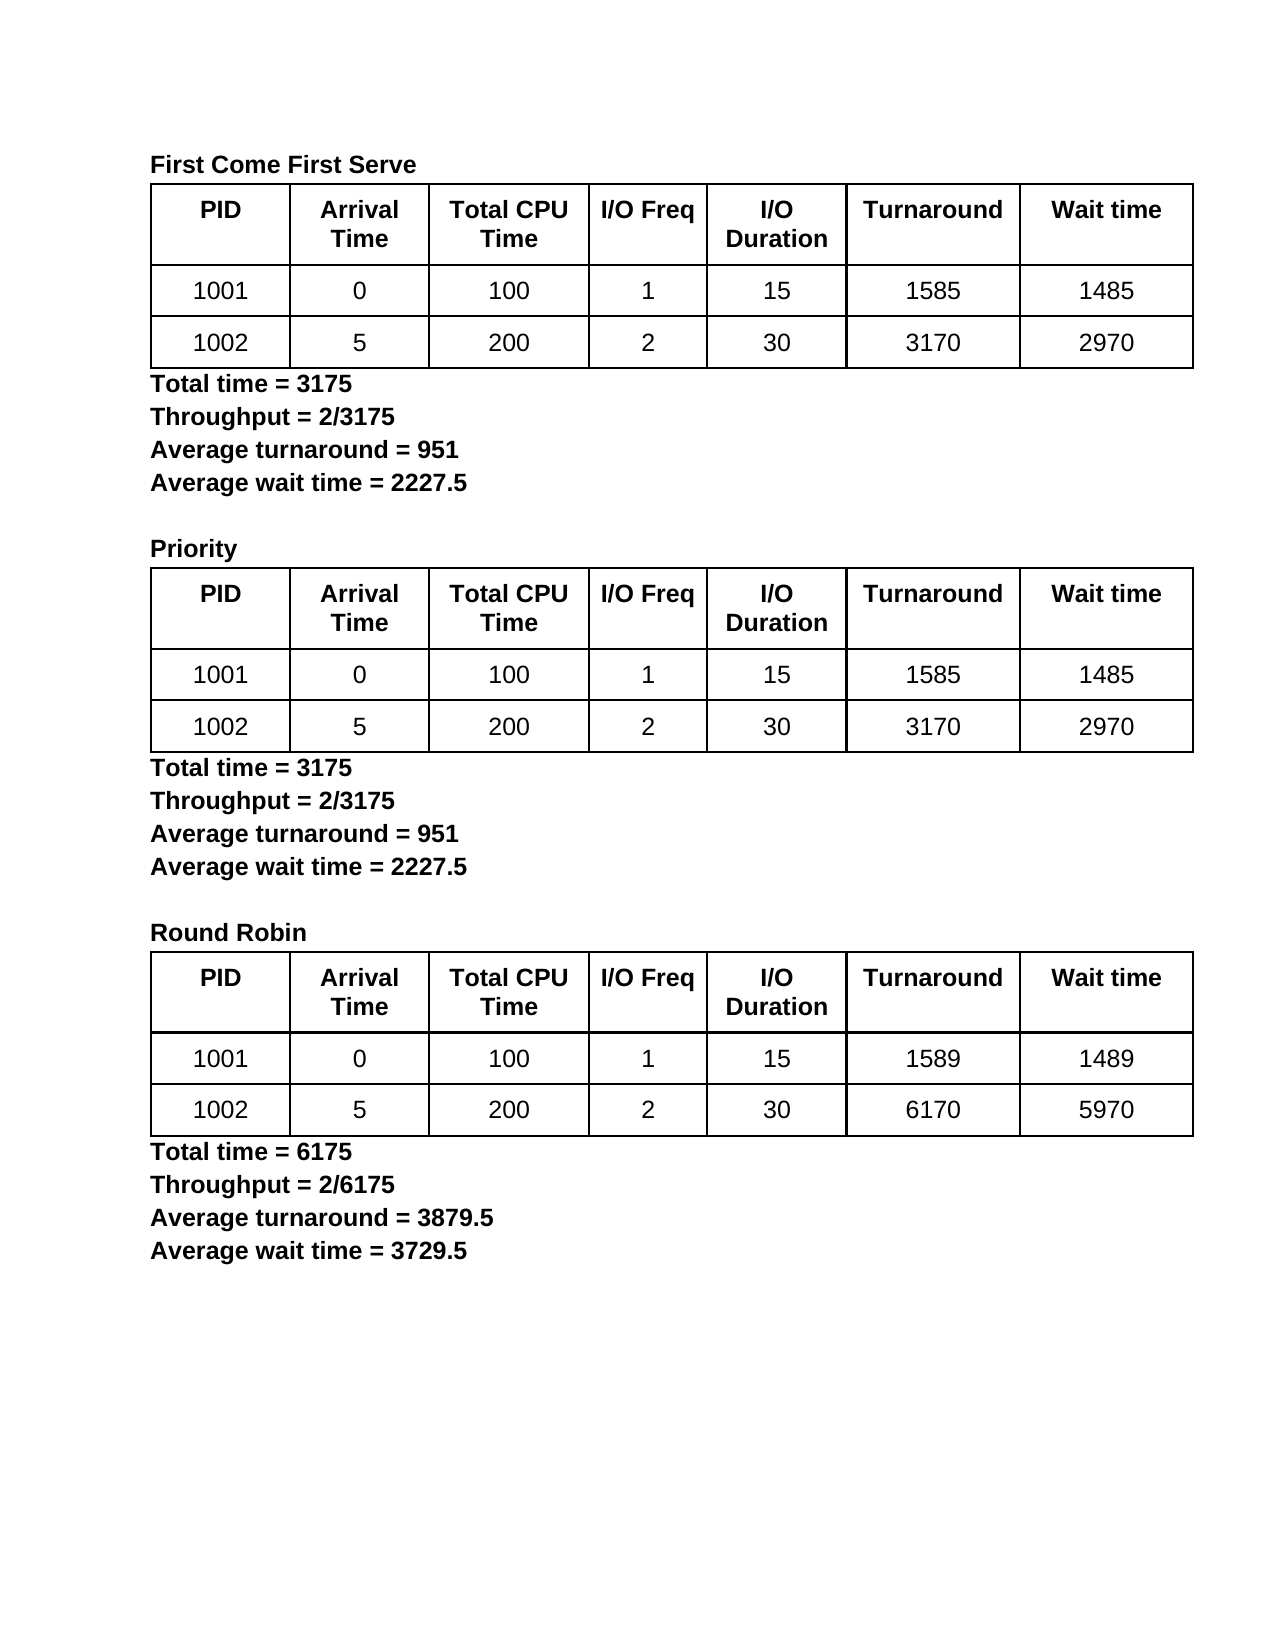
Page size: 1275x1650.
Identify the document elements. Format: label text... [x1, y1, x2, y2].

table_cell 100 [430, 650, 588, 699]
table_cell 100 [430, 1034, 588, 1083]
text Average wait time = 2227.5 [150, 852, 1125, 881]
table_header I/O Duration [708, 953, 845, 1031]
text Average turnaround = 951 [150, 435, 1125, 464]
table_cell 15 [708, 650, 845, 699]
table_cell 1002 [152, 701, 289, 751]
table_cell 30 [708, 317, 845, 367]
table_header Total CPU Time [430, 569, 588, 647]
text Priority [150, 534, 1125, 563]
table_cell 3170 [848, 701, 1019, 751]
table_header Arrival Time [291, 953, 428, 1031]
table_cell 30 [708, 1085, 845, 1135]
table_cell 1001 [152, 1034, 289, 1083]
table_header Turnaround [848, 953, 1019, 1031]
table_header Arrival Time [291, 569, 428, 647]
table_cell 1 [590, 1034, 706, 1083]
table_header I/O Freq [590, 185, 706, 263]
table_cell 30 [708, 701, 845, 751]
table_header I/O Freq [590, 953, 706, 1031]
table_cell 15 [708, 266, 845, 315]
table_header Wait time [1021, 185, 1192, 263]
table_cell 1 [590, 650, 706, 699]
text Average wait time = 3729.5 [150, 1236, 1125, 1264]
table_cell 1002 [152, 317, 289, 367]
table_cell 5 [291, 701, 428, 751]
table_header Wait time [1021, 569, 1192, 647]
table_cell 0 [291, 650, 428, 699]
table_cell 5970 [1021, 1085, 1192, 1135]
text Throughput = 2/3175 [150, 786, 1125, 814]
table_cell 100 [430, 266, 588, 315]
table_cell 2 [590, 701, 706, 751]
text Total time = 6175 [150, 1137, 1125, 1166]
table_header PID [152, 953, 289, 1031]
table_cell 1001 [152, 266, 289, 315]
table_header Arrival Time [291, 185, 428, 263]
table_header Turnaround [848, 185, 1019, 263]
text Average turnaround = 951 [150, 819, 1125, 848]
table_cell 1585 [848, 650, 1019, 699]
table_header PID [152, 569, 289, 647]
text Total time = 3175 [150, 753, 1125, 782]
table_header Total CPU Time [430, 953, 588, 1031]
text First Come First Serve [150, 150, 1125, 179]
table_cell 2 [590, 317, 706, 367]
text Average turnaround = 3879.5 [150, 1203, 1125, 1232]
table_header Wait time [1021, 953, 1192, 1031]
table_header Total CPU Time [430, 185, 588, 263]
table_cell 1001 [152, 650, 289, 699]
table_cell 200 [430, 317, 588, 367]
text Round Robin [150, 918, 1125, 947]
table_cell 5 [291, 317, 428, 367]
table_cell 0 [291, 1034, 428, 1083]
table_cell 2 [590, 1085, 706, 1135]
table_cell 3170 [848, 317, 1019, 367]
table_cell 15 [708, 1034, 845, 1083]
text Throughput = 2/6175 [150, 1170, 1125, 1198]
table_cell 200 [430, 701, 588, 751]
table_header PID [152, 185, 289, 263]
table_cell 0 [291, 266, 428, 315]
text Average wait time = 2227.5 [150, 468, 1125, 497]
table_cell 1 [590, 266, 706, 315]
table_cell 2970 [1021, 701, 1192, 751]
table_cell 1002 [152, 1085, 289, 1135]
table_header Turnaround [848, 569, 1019, 647]
table_header I/O Freq [590, 569, 706, 647]
table_cell 6170 [848, 1085, 1019, 1135]
text Total time = 3175 [150, 369, 1125, 398]
table_cell 5 [291, 1085, 428, 1135]
table_cell 1589 [848, 1034, 1019, 1083]
table_cell 1485 [1021, 650, 1192, 699]
table_header I/O Duration [708, 185, 845, 263]
table_cell 1485 [1021, 266, 1192, 315]
table_cell 200 [430, 1085, 588, 1135]
table_cell 1489 [1021, 1034, 1192, 1083]
table_cell 1585 [848, 266, 1019, 315]
text Throughput = 2/3175 [150, 402, 1125, 431]
table_header I/O Duration [708, 569, 845, 647]
table_cell 2970 [1021, 317, 1192, 367]
